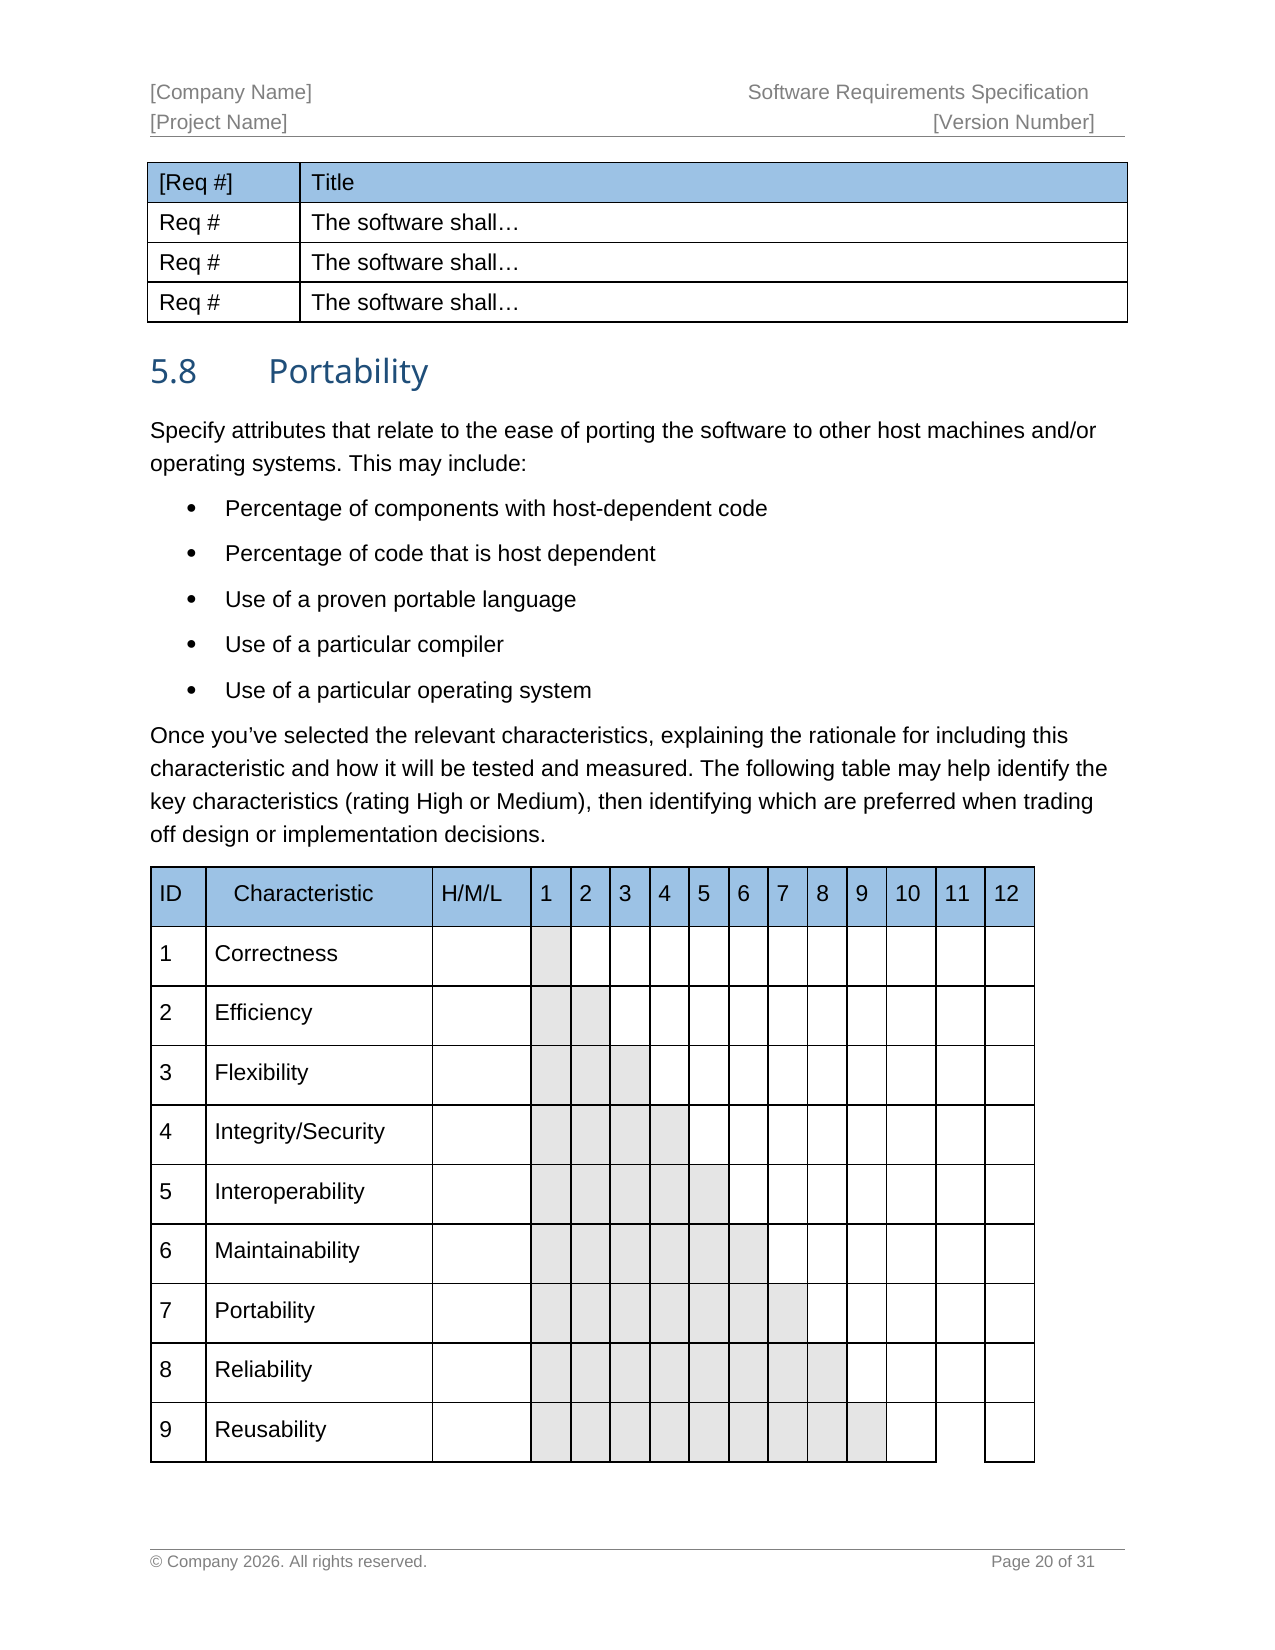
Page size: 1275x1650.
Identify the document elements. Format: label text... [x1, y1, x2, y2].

table_cell [808, 987, 846, 1045]
table_cell [808, 1284, 846, 1342]
table_cell [887, 1106, 935, 1164]
table_cell [769, 1106, 807, 1164]
table_cell [769, 1225, 807, 1283]
table_cell [611, 1046, 649, 1104]
table_cell [848, 1165, 886, 1223]
table_cell [730, 927, 767, 985]
table_cell [887, 987, 935, 1045]
table_cell [887, 1225, 935, 1283]
table_cell 1 [152, 927, 205, 985]
table_cell [769, 987, 807, 1045]
table_cell [651, 1046, 688, 1104]
table_header 3 [611, 868, 649, 926]
table_cell [808, 1225, 846, 1283]
table_cell [611, 1284, 649, 1342]
table_cell [651, 1106, 688, 1164]
table_cell [730, 987, 767, 1045]
table_header 10 [887, 868, 935, 926]
table_cell [769, 1284, 807, 1342]
table_cell [848, 927, 886, 985]
text Specify attributes that relate to the ease of porting the software to other host machines and/or operating systems. This may include: [150, 417, 1125, 476]
table_cell 3 [152, 1046, 205, 1104]
table_cell [937, 1046, 984, 1104]
table_cell [532, 987, 570, 1045]
table_cell [433, 1344, 530, 1402]
table_cell [572, 927, 609, 985]
table_cell Req # [148, 243, 299, 281]
table_cell Reliability [207, 1344, 432, 1402]
table_cell [887, 1344, 935, 1402]
table_cell [730, 1165, 767, 1223]
table_cell [937, 987, 984, 1045]
table_cell [808, 1106, 846, 1164]
table_cell 4 [152, 1106, 205, 1164]
table_cell 7 [152, 1284, 205, 1342]
table_header 8 [808, 868, 846, 926]
table_cell [730, 1403, 767, 1461]
table_cell [651, 987, 688, 1045]
table_cell [690, 1106, 728, 1164]
table_cell Maintainability [207, 1225, 432, 1283]
table_cell [937, 1165, 984, 1223]
table_cell [572, 1165, 609, 1223]
table_cell [690, 1403, 728, 1461]
table_cell [651, 1344, 688, 1402]
table_cell [848, 1403, 886, 1461]
table_cell [611, 1225, 649, 1283]
table_header 5 [690, 868, 728, 926]
table_cell [808, 927, 846, 985]
table_cell [769, 1403, 807, 1461]
table_cell [611, 1403, 649, 1461]
table_cell [690, 1165, 728, 1223]
table_cell [572, 1344, 609, 1402]
table_header 7 [769, 868, 807, 926]
table_cell Correctness [207, 927, 432, 985]
table_cell [848, 1046, 886, 1104]
table_cell 9 [152, 1403, 205, 1461]
table_cell [433, 1165, 530, 1223]
table_cell [986, 1165, 1034, 1223]
table_header 1 [532, 868, 570, 926]
table_cell [532, 1403, 570, 1461]
table_header 4 [651, 868, 688, 926]
table_cell [433, 927, 530, 985]
table_cell The software shall… [301, 243, 1127, 281]
table_cell [937, 1106, 984, 1164]
table_cell [986, 1106, 1034, 1164]
table_cell [937, 1225, 984, 1283]
table_cell [769, 1165, 807, 1223]
table_cell [532, 1284, 570, 1342]
table_cell [887, 927, 935, 985]
table_cell [937, 1403, 984, 1461]
table_cell [611, 987, 649, 1045]
table_cell [572, 1106, 609, 1164]
table_cell Flexibility [207, 1046, 432, 1104]
table_cell [572, 1284, 609, 1342]
table_cell [433, 1106, 530, 1164]
table_cell Req # [148, 283, 299, 321]
text Once you’ve selected the relevant characteristics, explaining the rationale for including this characteristic and how it will be tested and measured. The following table may help identify the key characteristics (rating High or Medium), then identifying which are preferred when trading off design or implementation decisions. [150, 722, 1125, 847]
table_cell [769, 1344, 807, 1402]
table_cell The software shall… [301, 203, 1127, 242]
table_cell [937, 1344, 984, 1402]
table_cell [730, 1106, 767, 1164]
table_cell [937, 927, 984, 985]
table_header 11 [937, 868, 984, 926]
table_cell [532, 1046, 570, 1104]
table_cell Portability [207, 1284, 432, 1342]
table_cell [986, 1225, 1034, 1283]
table_cell [937, 1284, 984, 1342]
table_cell [572, 1403, 609, 1461]
table_cell Reusability [207, 1403, 432, 1461]
table_cell [730, 1225, 767, 1283]
table_cell [611, 927, 649, 985]
table_cell 8 [152, 1344, 205, 1402]
table_cell [690, 927, 728, 985]
table_cell [611, 1344, 649, 1402]
table_cell [887, 1165, 935, 1223]
table_cell [532, 1225, 570, 1283]
table_cell [848, 987, 886, 1045]
table_cell [769, 927, 807, 985]
table_cell 5 [152, 1165, 205, 1223]
table_cell [611, 1165, 649, 1223]
table_cell [986, 1284, 1034, 1342]
table_cell [433, 1403, 530, 1461]
table_cell [769, 1046, 807, 1104]
table_cell [433, 1046, 530, 1104]
table_cell [651, 927, 688, 985]
table_cell [532, 1165, 570, 1223]
table_cell [651, 1284, 688, 1342]
table_cell [808, 1344, 846, 1402]
table_cell [887, 1046, 935, 1104]
table_cell [611, 1106, 649, 1164]
table_header H/M/L [433, 868, 530, 926]
table_cell Req # [148, 203, 299, 242]
table_cell [848, 1225, 886, 1283]
table_cell 6 [152, 1225, 205, 1283]
table_cell [433, 987, 530, 1045]
table_cell [730, 1284, 767, 1342]
table_cell [730, 1344, 767, 1402]
subtitle Portability [150, 347, 1125, 393]
list Percentage of components with host-dependent code [187, 495, 1125, 521]
table_cell [887, 1403, 935, 1461]
table_header Title [301, 163, 1127, 202]
list Use of a proven portable language [187, 586, 1125, 612]
table_cell [433, 1284, 530, 1342]
table_cell [986, 1046, 1034, 1104]
table_cell [651, 1403, 688, 1461]
table_cell [848, 1344, 886, 1402]
table_cell 2 [152, 987, 205, 1045]
table_cell The software shall… [301, 283, 1127, 321]
table_cell [730, 1046, 767, 1104]
table_header 2 [572, 868, 609, 926]
table_cell [808, 1403, 846, 1461]
table_cell [690, 1284, 728, 1342]
table_header [Req #] [148, 163, 299, 202]
table_cell [572, 1046, 609, 1104]
table_cell Integrity/Security [207, 1106, 432, 1164]
table_cell Efficiency [207, 987, 432, 1045]
list Use of a particular operating system [187, 677, 1125, 703]
table_cell [572, 1225, 609, 1283]
table_cell [986, 1403, 1034, 1461]
table_cell [532, 1106, 570, 1164]
table_header Characteristic [207, 868, 432, 926]
table_cell [986, 987, 1034, 1045]
table_cell [651, 1165, 688, 1223]
table_cell [532, 1344, 570, 1402]
table_cell [986, 1344, 1034, 1402]
table_cell [808, 1165, 846, 1223]
table_header 9 [848, 868, 886, 926]
table_cell [572, 987, 609, 1045]
list Percentage of code that is host dependent [187, 540, 1125, 567]
table_cell [887, 1284, 935, 1342]
table_cell [532, 927, 570, 985]
table_header 6 [730, 868, 767, 926]
table_cell [690, 1046, 728, 1104]
table_cell [690, 987, 728, 1045]
table_header ID [152, 868, 205, 926]
table_cell [808, 1046, 846, 1104]
table_cell [986, 927, 1034, 985]
table_cell Interoperability [207, 1165, 432, 1223]
list Use of a particular compiler [187, 631, 1125, 658]
table_cell [848, 1284, 886, 1342]
table_cell [848, 1106, 886, 1164]
table_cell [651, 1225, 688, 1283]
table_cell [690, 1225, 728, 1283]
table_cell [433, 1225, 530, 1283]
table_cell [690, 1344, 728, 1402]
table_header 12 [986, 868, 1034, 926]
